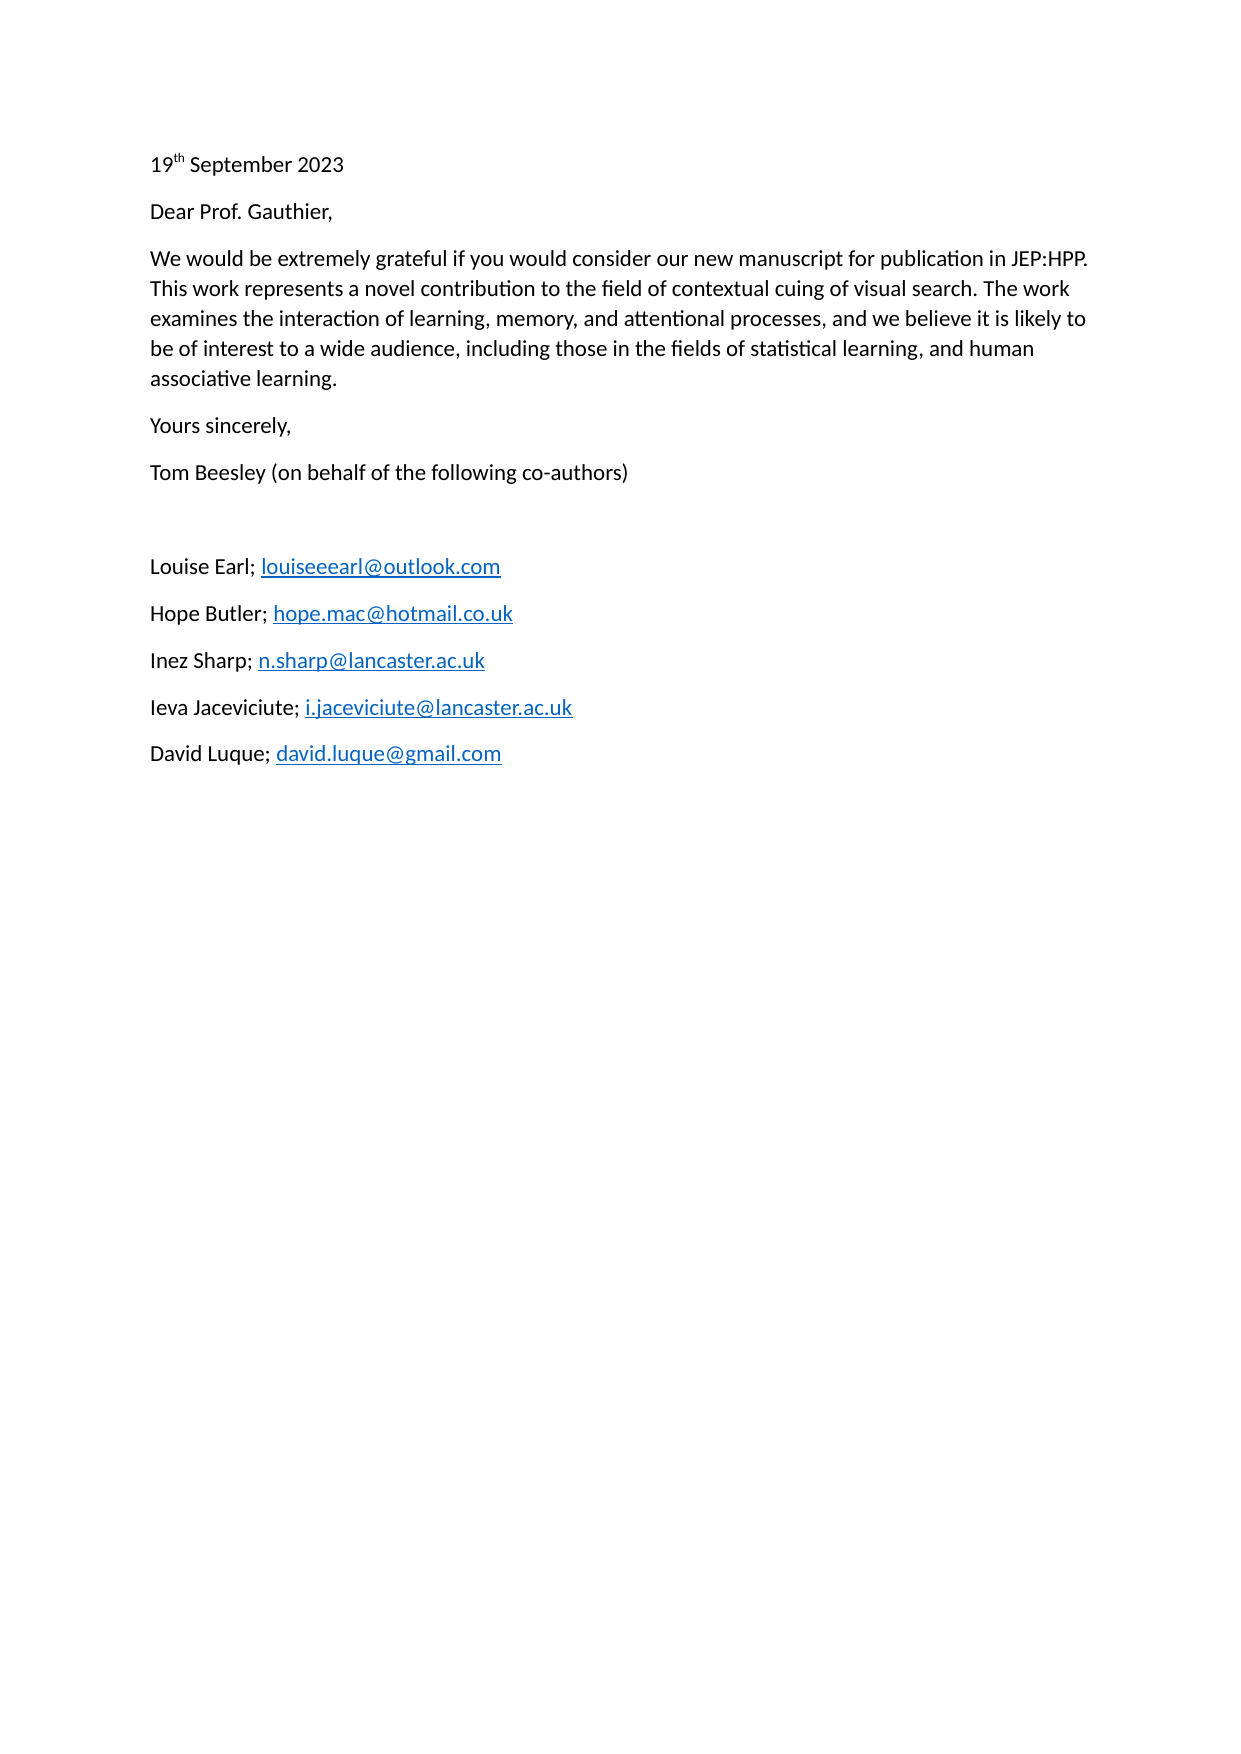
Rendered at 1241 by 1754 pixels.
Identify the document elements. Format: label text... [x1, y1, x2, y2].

text Tom Beesley (on behalf of the following co-authors) [150, 458, 1090, 486]
text Hope Butler; hope.mac@hotmail.co.uk [150, 599, 1090, 627]
text Louise Earl; louiseeearl@outlook.com [150, 552, 1090, 580]
text David Luque; david.luque@gmail.com [150, 739, 1090, 768]
text Yours sincerely, [150, 411, 1090, 439]
text 19th September 2023 [150, 150, 1090, 178]
text Ieva Jaceviciute; i.jaceviciute@lancaster.ac.uk [150, 693, 1090, 721]
text Dear Prof. Gauthier, [150, 197, 1090, 225]
text Inez Sharp; n.sharp@lancaster.ac.uk [150, 646, 1090, 674]
text We would be extremely grateful if you would consider our new manuscript for publication in JEP:HPP. This work represents a novel contribution to the field of contextual cuing of visual search. The work examines the interaction of learning, memory, and attentional processes, and we believe it is likely to be of interest to a wide audience, including those in the fields of statistical learning, and human associative learning. [150, 244, 1090, 393]
